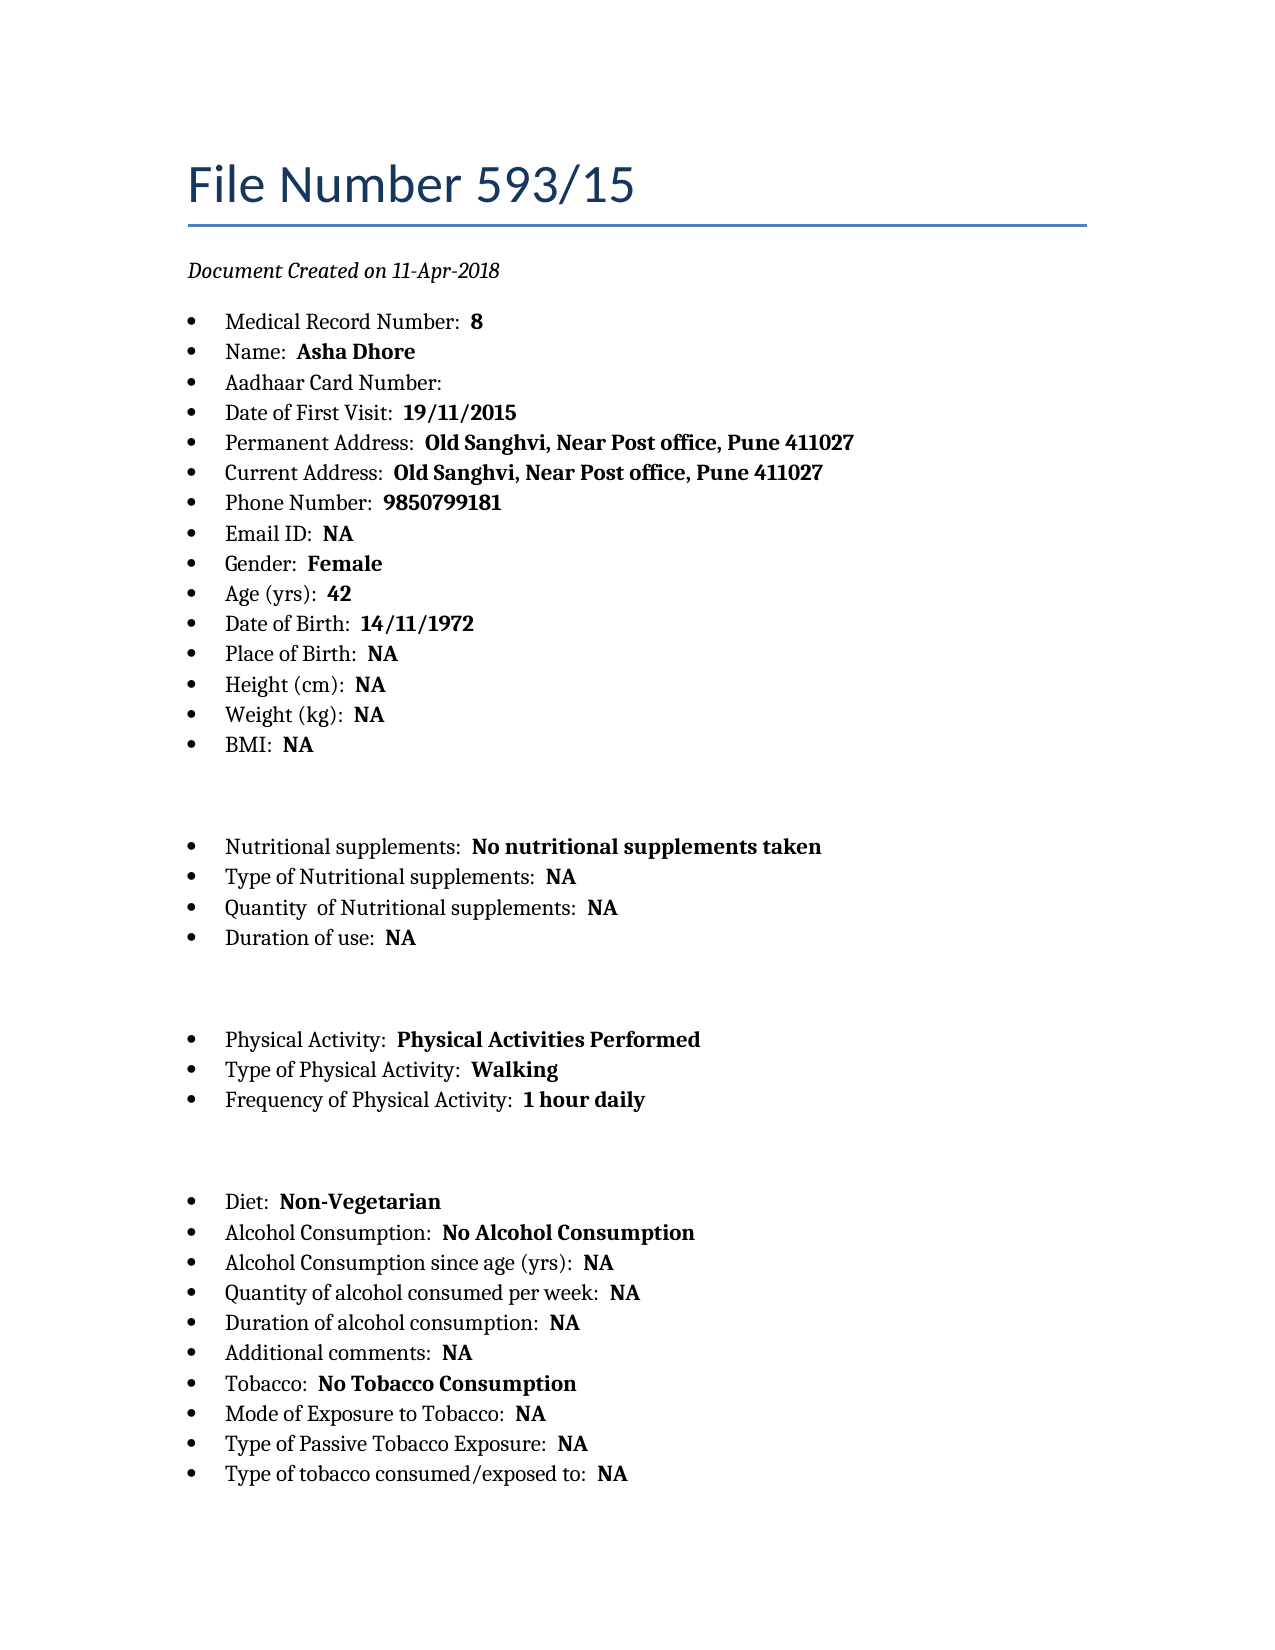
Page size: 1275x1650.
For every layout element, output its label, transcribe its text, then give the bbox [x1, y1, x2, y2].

list Frequency of Physical Activity: 1 hour daily [187, 1087, 1087, 1113]
list Mode of Exposure to Tobacco: NA [187, 1401, 1087, 1427]
list Alcohol Consumption: No Alcohol Consumption [187, 1219, 1087, 1246]
list Type of Passive Tobacco Exposure: NA [187, 1431, 1087, 1457]
list Date of Birth: 14/11/1972 [187, 611, 1087, 637]
list Permanent Address: Old Sanghvi, Near Post office, Pune 411027 [187, 430, 1087, 456]
list Age (yrs): 42 [187, 581, 1087, 607]
list Phone Number: 9850799181 [187, 490, 1087, 516]
list Type of tobacco consumed/exposed to: NA [187, 1461, 1087, 1487]
list Place of Birth: NA [187, 641, 1087, 667]
text Document Created on 11-Apr-2018 [187, 258, 1087, 284]
list Aadhaar Card Number: [187, 369, 1087, 396]
list Physical Activity: Physical Activities Performed [187, 1027, 1087, 1053]
list Email ID: NA [187, 520, 1087, 547]
list Date of First Visit: 19/11/2015 [187, 399, 1087, 426]
list Type of Nutritional supplements: NA [187, 864, 1087, 890]
list Gender: Female [187, 551, 1087, 577]
list BMI: NA [187, 732, 1087, 758]
list Duration of use: NA [187, 924, 1087, 951]
list Weight (kg): NA [187, 702, 1087, 728]
title File Number 593/15 [187, 150, 1087, 227]
list Name: Asha Dhore [187, 339, 1087, 365]
list Height (cm): NA [187, 671, 1087, 698]
list Additional comments: NA [187, 1340, 1087, 1366]
list Tobacco: No Tobacco Consumption [187, 1370, 1087, 1397]
list Quantity of alcohol consumed per week: NA [187, 1280, 1087, 1306]
list Alcohol Consumption since age (yrs): NA [187, 1249, 1087, 1276]
list Nutritional supplements: No nutritional supplements taken [187, 834, 1087, 860]
list Type of Physical Activity: Walking [187, 1057, 1087, 1083]
list Diet: Non-Vegetarian [187, 1189, 1087, 1215]
list Medical Record Number: 8 [187, 309, 1087, 335]
list Current Address: Old Sanghvi, Near Post office, Pune 411027 [187, 460, 1087, 486]
list Duration of alcohol consumption: NA [187, 1310, 1087, 1336]
list Quantity of Nutritional supplements: NA [187, 894, 1087, 921]
